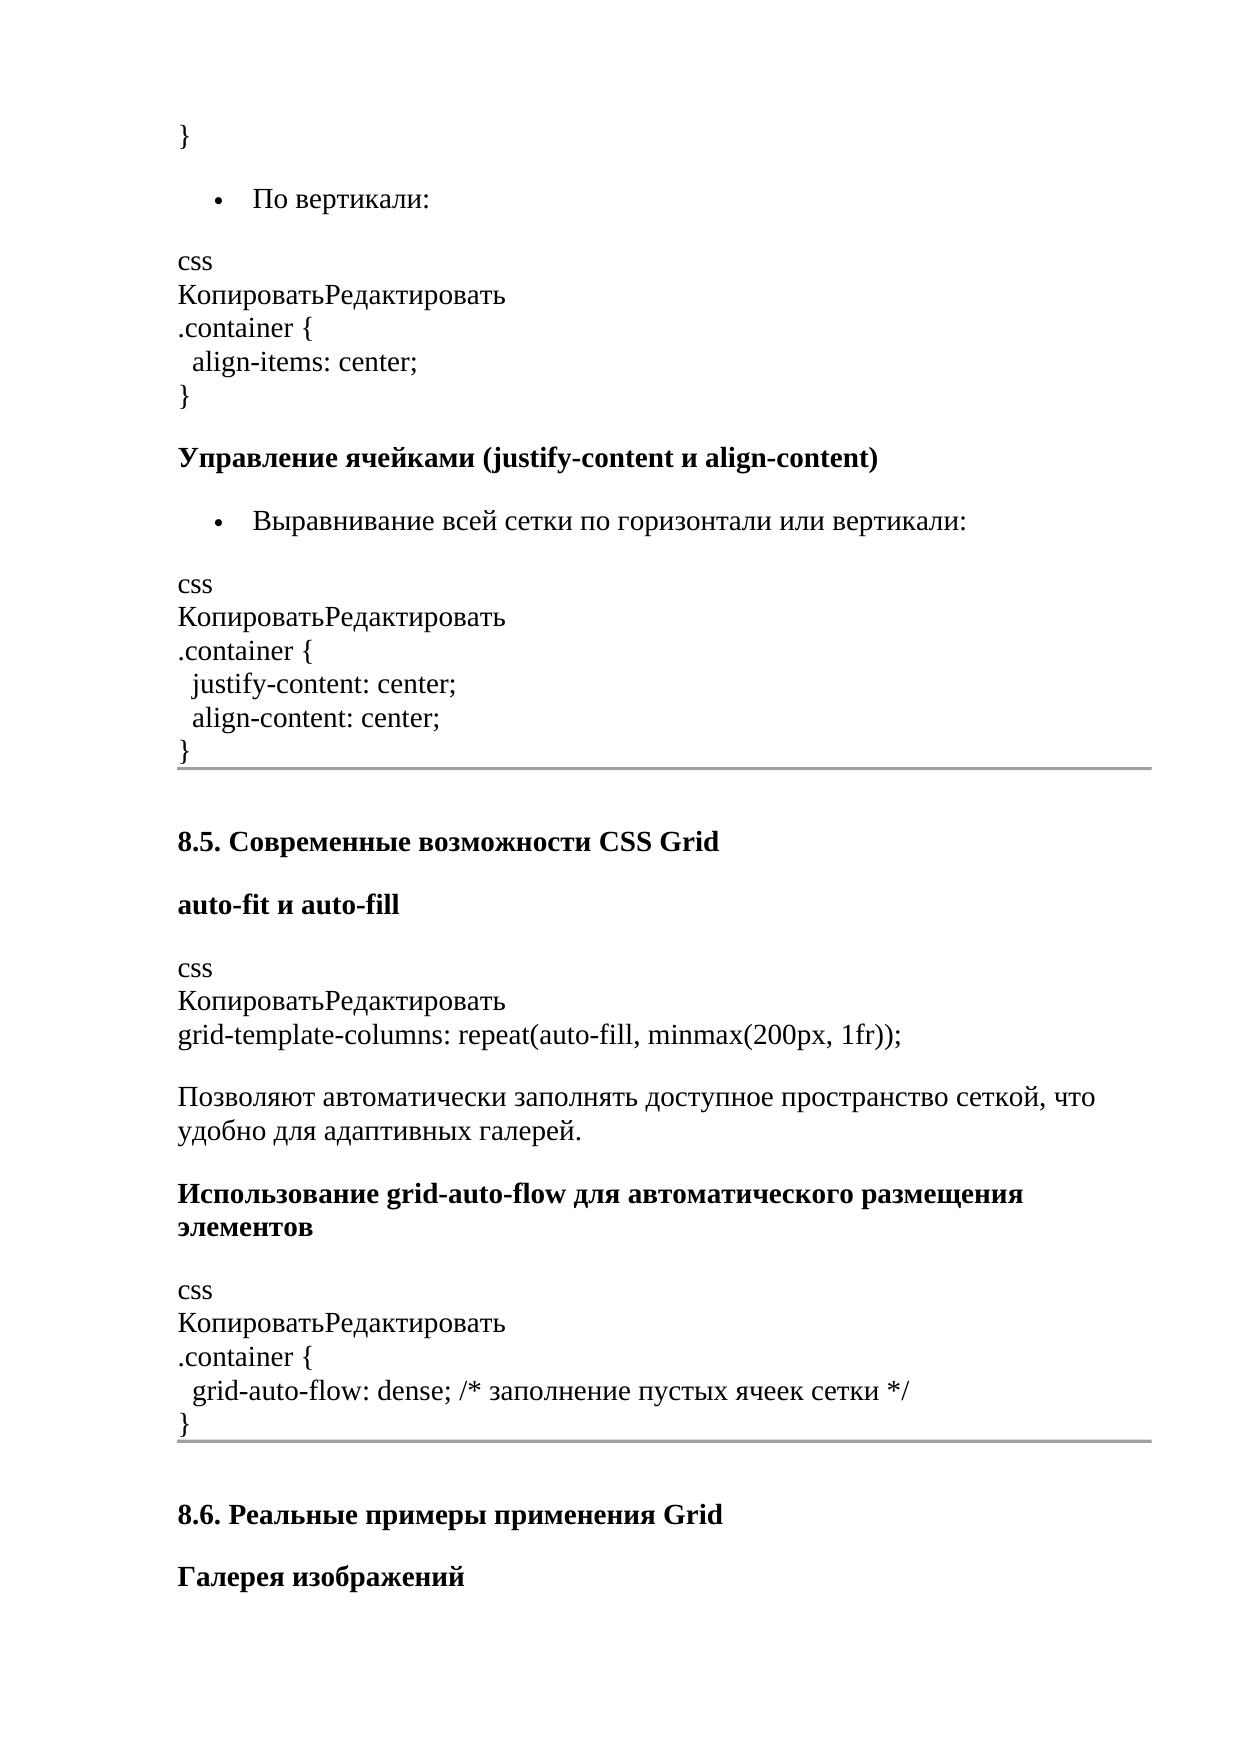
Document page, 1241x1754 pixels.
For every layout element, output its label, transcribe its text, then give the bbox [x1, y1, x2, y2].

text css [177, 243, 1152, 277]
text grid-auto-flow: dense; /* заполнение пустых ячеек сетки */ [177, 1373, 1152, 1406]
list Выравнивание всей сетки по горизонтали или вертикали: [215, 503, 1152, 537]
list По вертикали: [215, 181, 1152, 214]
text } [177, 1406, 1152, 1439]
text Использование grid-auto-flow для автоматического размещения элементов [177, 1176, 1152, 1243]
text 8.5. Современные возможности CSS Grid [177, 824, 1152, 858]
text grid-template-columns: repeat(auto-fill, minmax(200px, 1fr)); [177, 1017, 1152, 1050]
text auto-fit и auto-fill [177, 887, 1152, 921]
text .container { [177, 311, 1152, 344]
text } [177, 733, 1152, 767]
text css [177, 566, 1152, 599]
text css [177, 950, 1152, 983]
text css [177, 1272, 1152, 1306]
text Позволяют автоматически заполнять доступное пространство сеткой, что удобно для адаптивных галерей. [177, 1079, 1152, 1147]
text } [177, 118, 1152, 152]
text } [177, 378, 1152, 411]
text КопироватьРедактировать [177, 277, 1152, 311]
text .container { [177, 1339, 1152, 1373]
text КопироватьРедактировать [177, 1306, 1152, 1339]
text .container { [177, 633, 1152, 666]
text align-items: center; [177, 344, 1152, 378]
text Управление ячейками (justify-content и align-content) [177, 440, 1152, 474]
text justify-content: center; [177, 666, 1152, 700]
text align-content: center; [177, 700, 1152, 733]
text КопироватьРедактировать [177, 983, 1152, 1017]
text 8.6. Реальные примеры применения Grid [177, 1497, 1152, 1530]
text КопироватьРедактировать [177, 599, 1152, 633]
text Галерея изображений [177, 1559, 1152, 1593]
